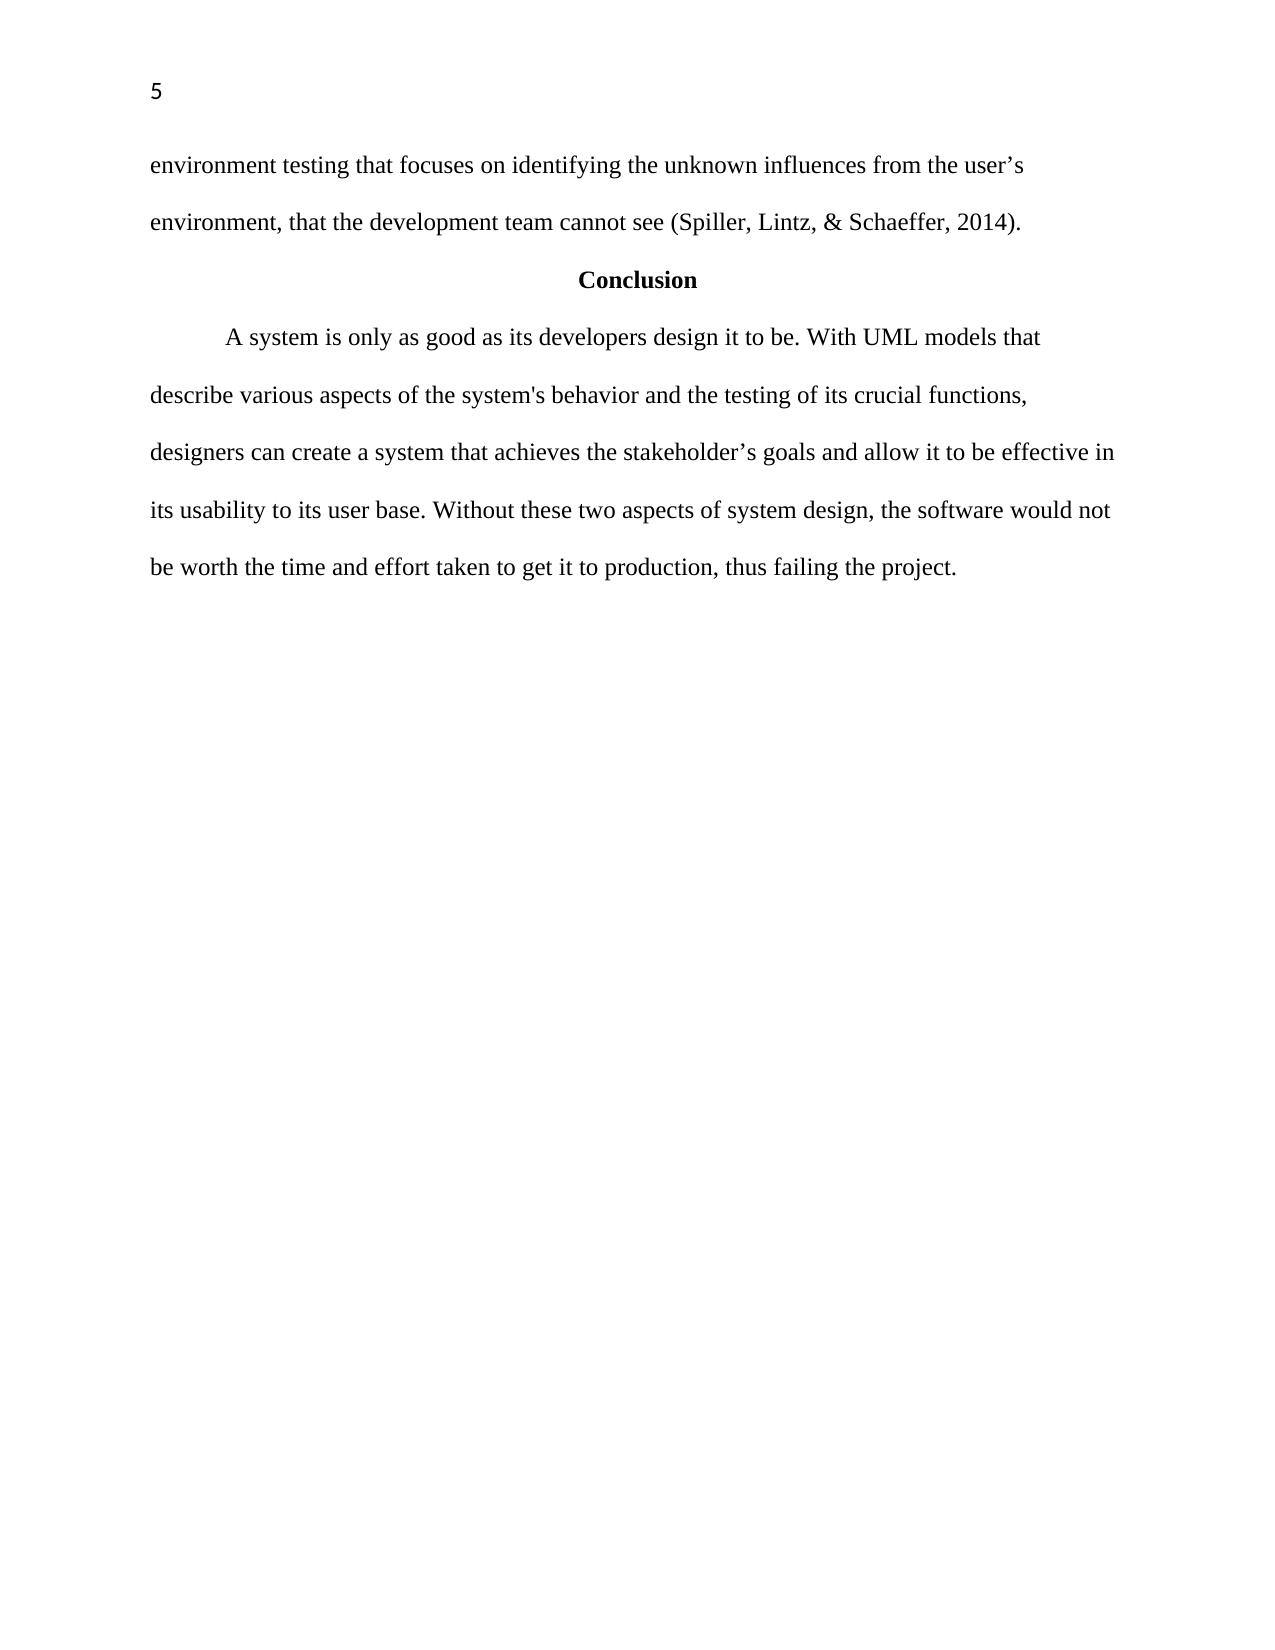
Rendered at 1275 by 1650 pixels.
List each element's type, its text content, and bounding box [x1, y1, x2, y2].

text A system is only as good as its developers design it to be. With UML models that describe various aspects of the system's behavior and the testing of its crucial functions, designers can create a system that achieves the stakeholder’s goals and allow it to be effective in its usability to its user base. Without these two aspects of system design, the software would not be worth the time and effort taken to get it to production, thus failing the project. [150, 322, 1125, 581]
text Conclusion [150, 265, 1125, 294]
text environment testing that focuses on identifying the unknown influences from the user’s environment, that the development team cannot see (Spiller, Lintz, & Schaeffer, 2014). [150, 150, 1125, 236]
